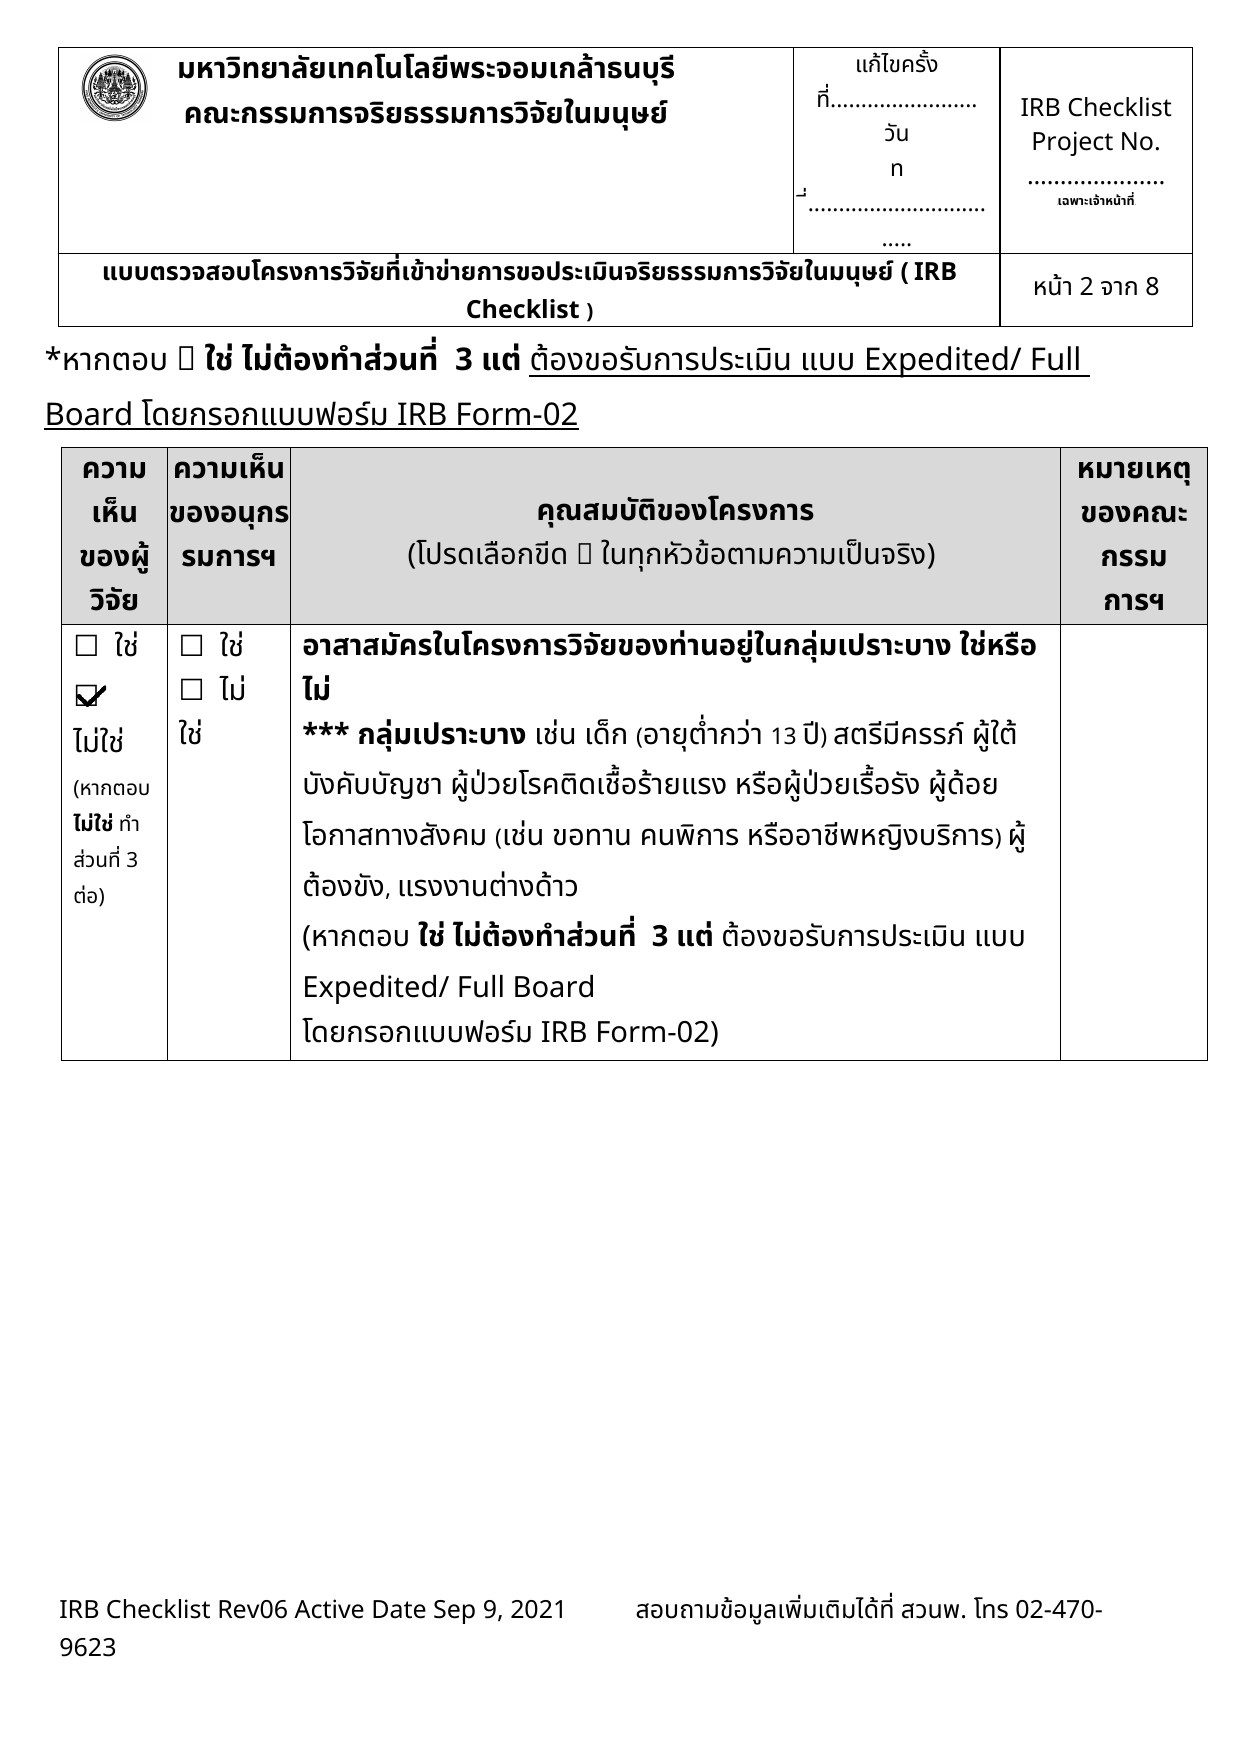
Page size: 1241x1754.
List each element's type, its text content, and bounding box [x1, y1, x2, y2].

table_cell ☐ ใช่ ☐ ไม่ใช่ (หากตอบ ไม่ใช่ ทำส่วนที่ 3 ต่อ) [62, 625, 167, 1060]
picture [76, 681, 107, 711]
table_cell อาสาสมัครในโครงการวิจัยของท่านอยู่ในกลุ่มเปราะบาง ใช่หรือไม่ *** กลุ่มเปราะบาง เช่น เด็ก (อายุต่ำกว่า 13 ปี) สตรีมีครรภ์ ผู้ใต้บังคับบัญชา ผู้ป่วยโรคติดเชื้อร้ายแรง หรือผู้ป่วยเรื้อรัง ผู้ด้อยโอกาสทางสังคม (เช่น ขอทาน คนพิการ หรืออาชีพหญิงบริการ) ผู้ต้องขัง, แรงงานต่างด้าว (หากตอบ ใช่ ไม่ต้องทำส่วนที่ 3 แต่ ต้องขอรับการประเมิน แบบ Expedited/ Full Board โดยกรอกแบบฟอร์ม IRB Form-02) [291, 625, 1060, 1060]
table_cell [1061, 625, 1207, 1060]
table_header ความเห็นของอนุกรรมการฯ [168, 448, 290, 624]
table_header หมายเหตุของคณะกรรมการฯ [1061, 448, 1207, 624]
text *หากตอบ ใช่ ไม่ต้องทำส่วนที่ 3 แต่ ต้องขอรับการประเมิน แบบ Expedited/ Full Board โดยกรอกแบบฟอร์ม IRB Form-02 [44, 130, 1129, 439]
table_header ความเห็นของผู้วิจัย [62, 448, 167, 624]
picture [78, 51, 151, 125]
table_cell ☐ ใช่ ☐ ไม่ ใช่ [168, 625, 290, 1060]
table_header คุณสมบัติของโครงการ (โปรดเลือกขีด ในทุกหัวข้อตามความเป็นจริง) [291, 448, 1060, 624]
